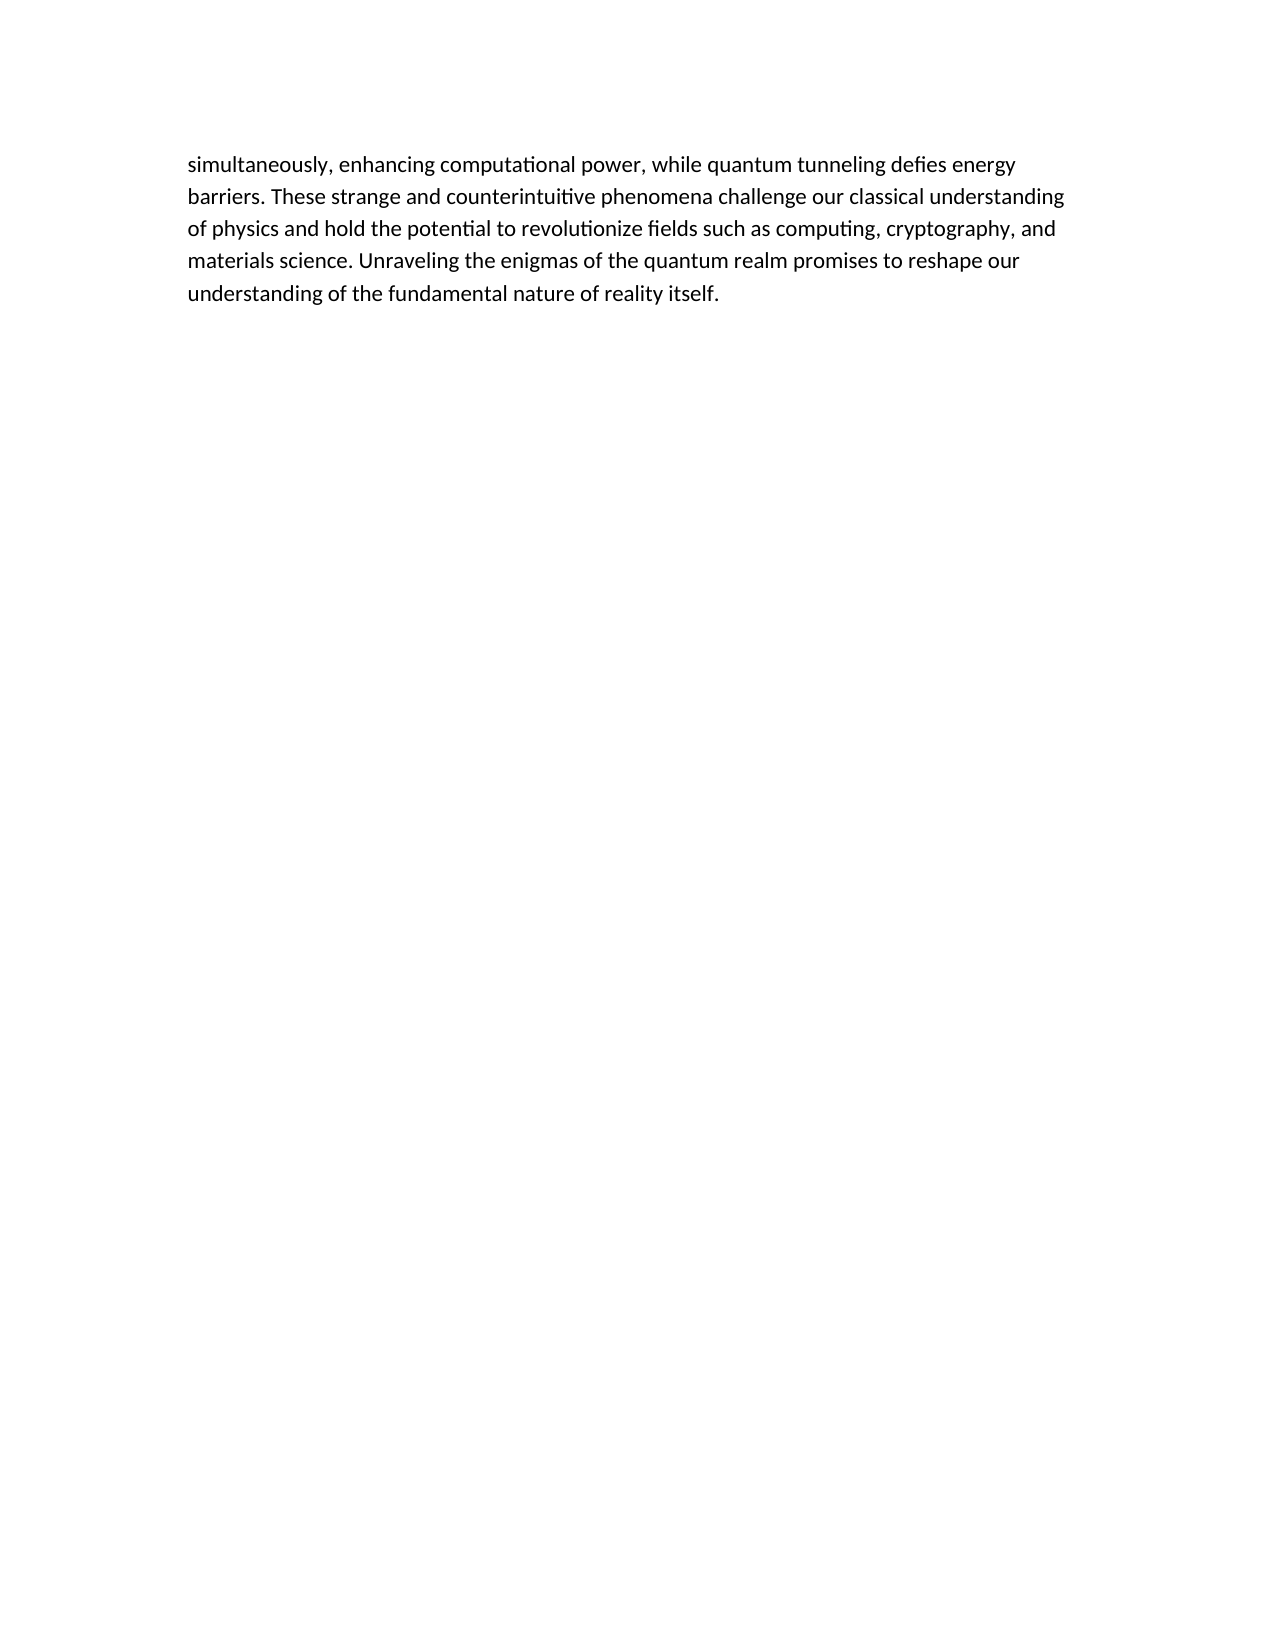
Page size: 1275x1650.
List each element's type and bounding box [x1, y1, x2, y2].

text [187, 150, 1087, 307]
